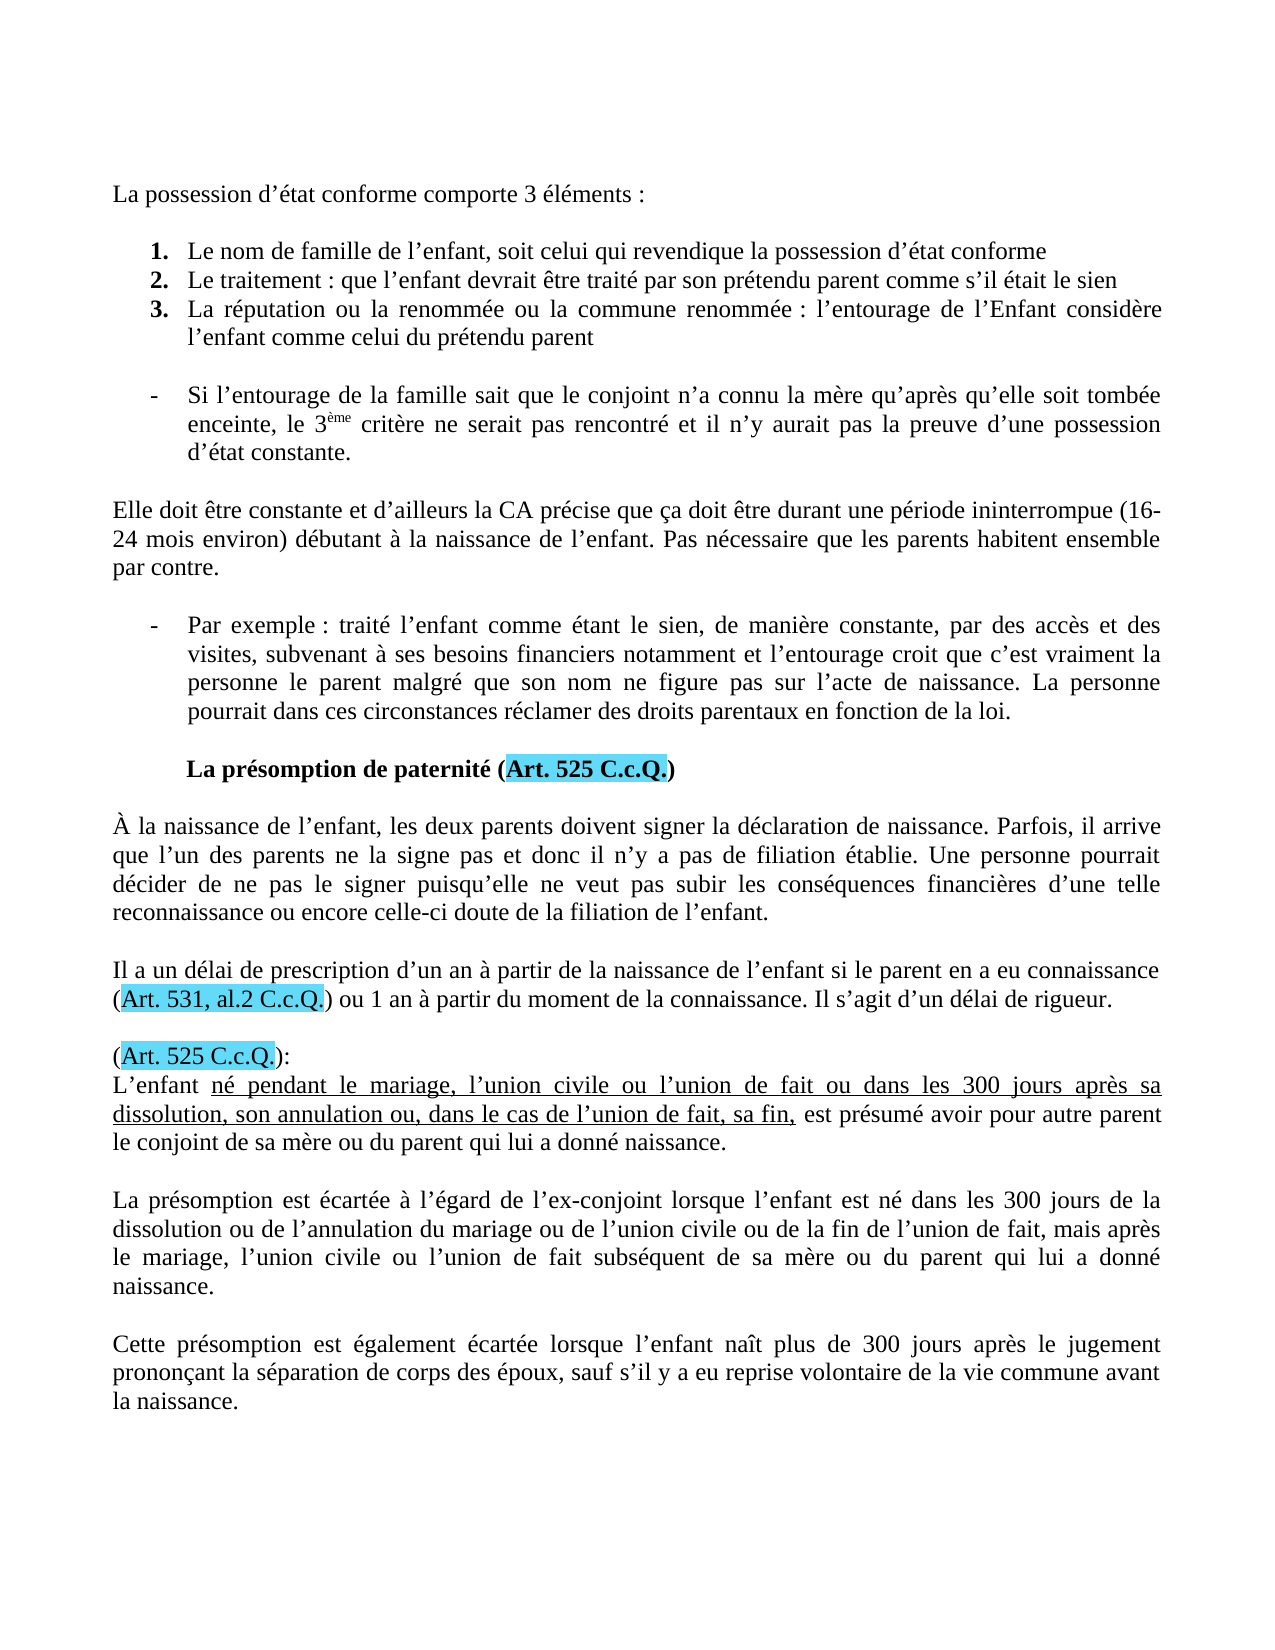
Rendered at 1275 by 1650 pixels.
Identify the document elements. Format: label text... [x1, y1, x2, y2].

subtitle La présomption de paternité (Art. 525 C.c.Q.) [186, 754, 506, 782]
list Par exemple : traité l’enfant comme étant le sien, de manière constante, par des accès et des visites, subvenant à ses besoins financiers notamment et l’entourage croit que c’est vraiment la personne le parent malgré que son nom ne figure pas sur l’acte de naissance. La personne pourrait dans ces circonstances réclamer des droits parentaux en fonction de la loi. [150, 610, 1162, 725]
text (Art. 525 C.c.Q.): [275, 1041, 1162, 1070]
list Le nom de famille de l’enfant, soit celui qui revendique la possession d’état conforme [150, 236, 1162, 265]
text Il a un délai de prescription d’un an à partir de la naissance de l’enfant si le parent en a eu connaissance (Art. 531, al.2 C.c.Q.) ou 1 an à partir du moment de la connaissance. Il s’agit d’un délai de rigueur. [112, 955, 1162, 1012]
text L’enfant né pendant le mariage, l’union civile ou l’union de fait ou dans les 300 jours après sa dissolution, son annulation ou, dans le cas de l’union de fait, sa fin, est présumé avoir pour autre parent le conjoint de sa mère ou du parent qui lui a donné naissance. [112, 1070, 1162, 1156]
text Elle doit être constante et d’ailleurs la CA précise que ça doit être durant une période ininterrompue (16-24 mois environ) débutant à la naissance de l’enfant. Pas nécessaire que les parents habitent ensemble par contre. [112, 495, 1162, 581]
list Si l’entourage de la famille sait que le conjoint n’a connu la mère qu’après qu’elle soit tombée enceinte, le 3ème critère ne serait pas rencontré et il n’y aurait pas la preuve d’une possession d’état constante. [150, 380, 1162, 466]
list Le traitement : que l’enfant devrait être traité par son prétendu parent comme s’il était le sien [150, 265, 1162, 294]
list La réputation ou la renommée ou la commune renommée : l’entourage de l’Enfant considère l’enfant comme celui du prétendu parent [150, 294, 1162, 351]
text Cette présomption est également écartée lorsque l’enfant naît plus de 300 jours après le jugement prononçant la séparation de corps des époux, sauf s’il y a eu reprise volontaire de la vie commune avant la naissance. [112, 1329, 1162, 1415]
text La présomption est écartée à l’égard de l’ex-conjoint lorsque l’enfant est né dans les 300 jours de la dissolution ou de l’annulation du mariage ou de l’union civile ou de la fin de l’union de fait, mais après le mariage, l’union civile ou l’union de fait subséquent de sa mère ou du parent qui lui a donné naissance. [112, 1185, 1162, 1300]
text La possession d’état conforme comporte 3 éléments : [112, 179, 1162, 207]
text À la naissance de l’enfant, les deux parents doivent signer la déclaration de naissance. Parfois, il arrive que l’un des parents ne la signe pas et donc il n’y a pas de filiation établie. Une personne pourrait décider de ne pas le signer puisqu’elle ne veut pas subir les conséquences financières d’une telle reconnaissance ou encore celle-ci doute de la filiation de l’enfant. [112, 811, 1162, 926]
subtitle La présomption de paternité (Art. 525 C.c.Q.) [667, 754, 1162, 782]
